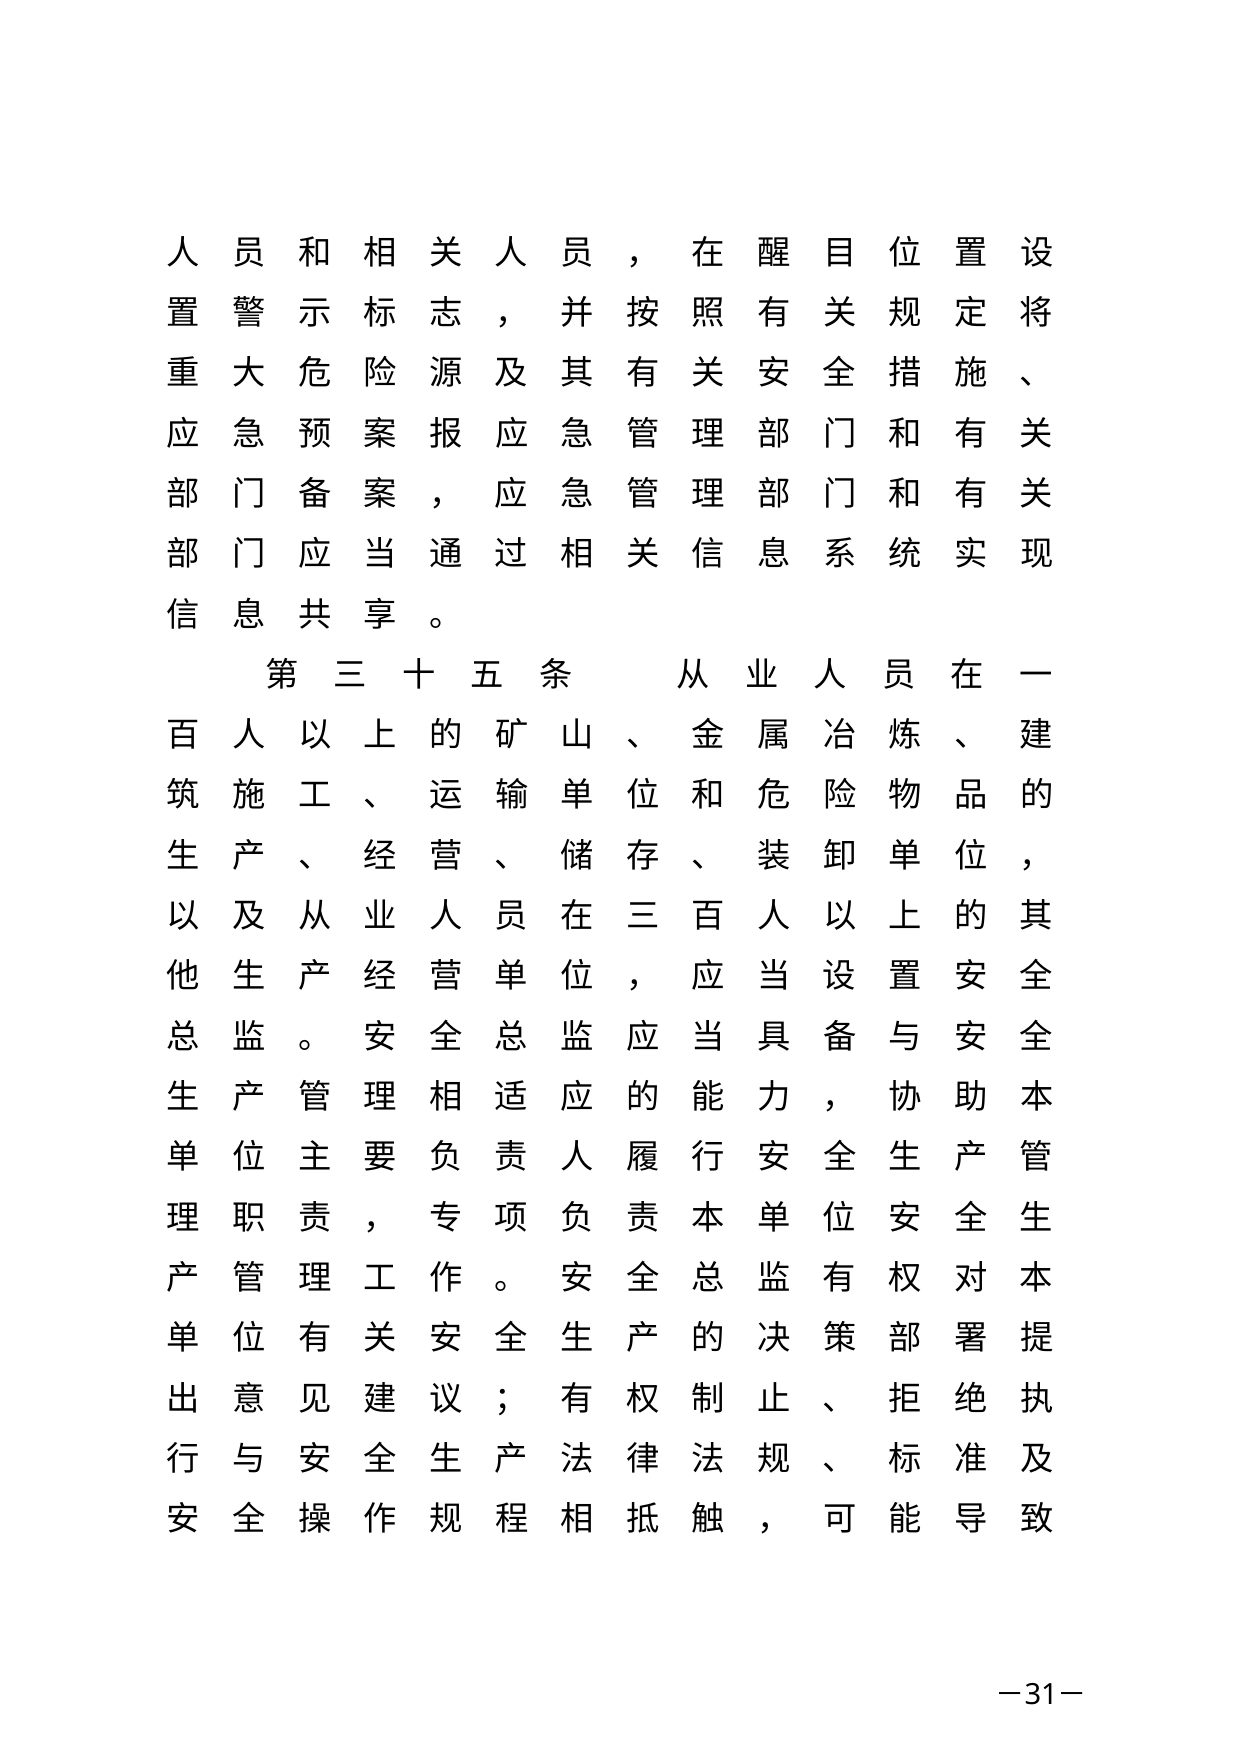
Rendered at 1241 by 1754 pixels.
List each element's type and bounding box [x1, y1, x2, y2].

text [167, 219, 1085, 642]
text [167, 642, 1085, 1546]
